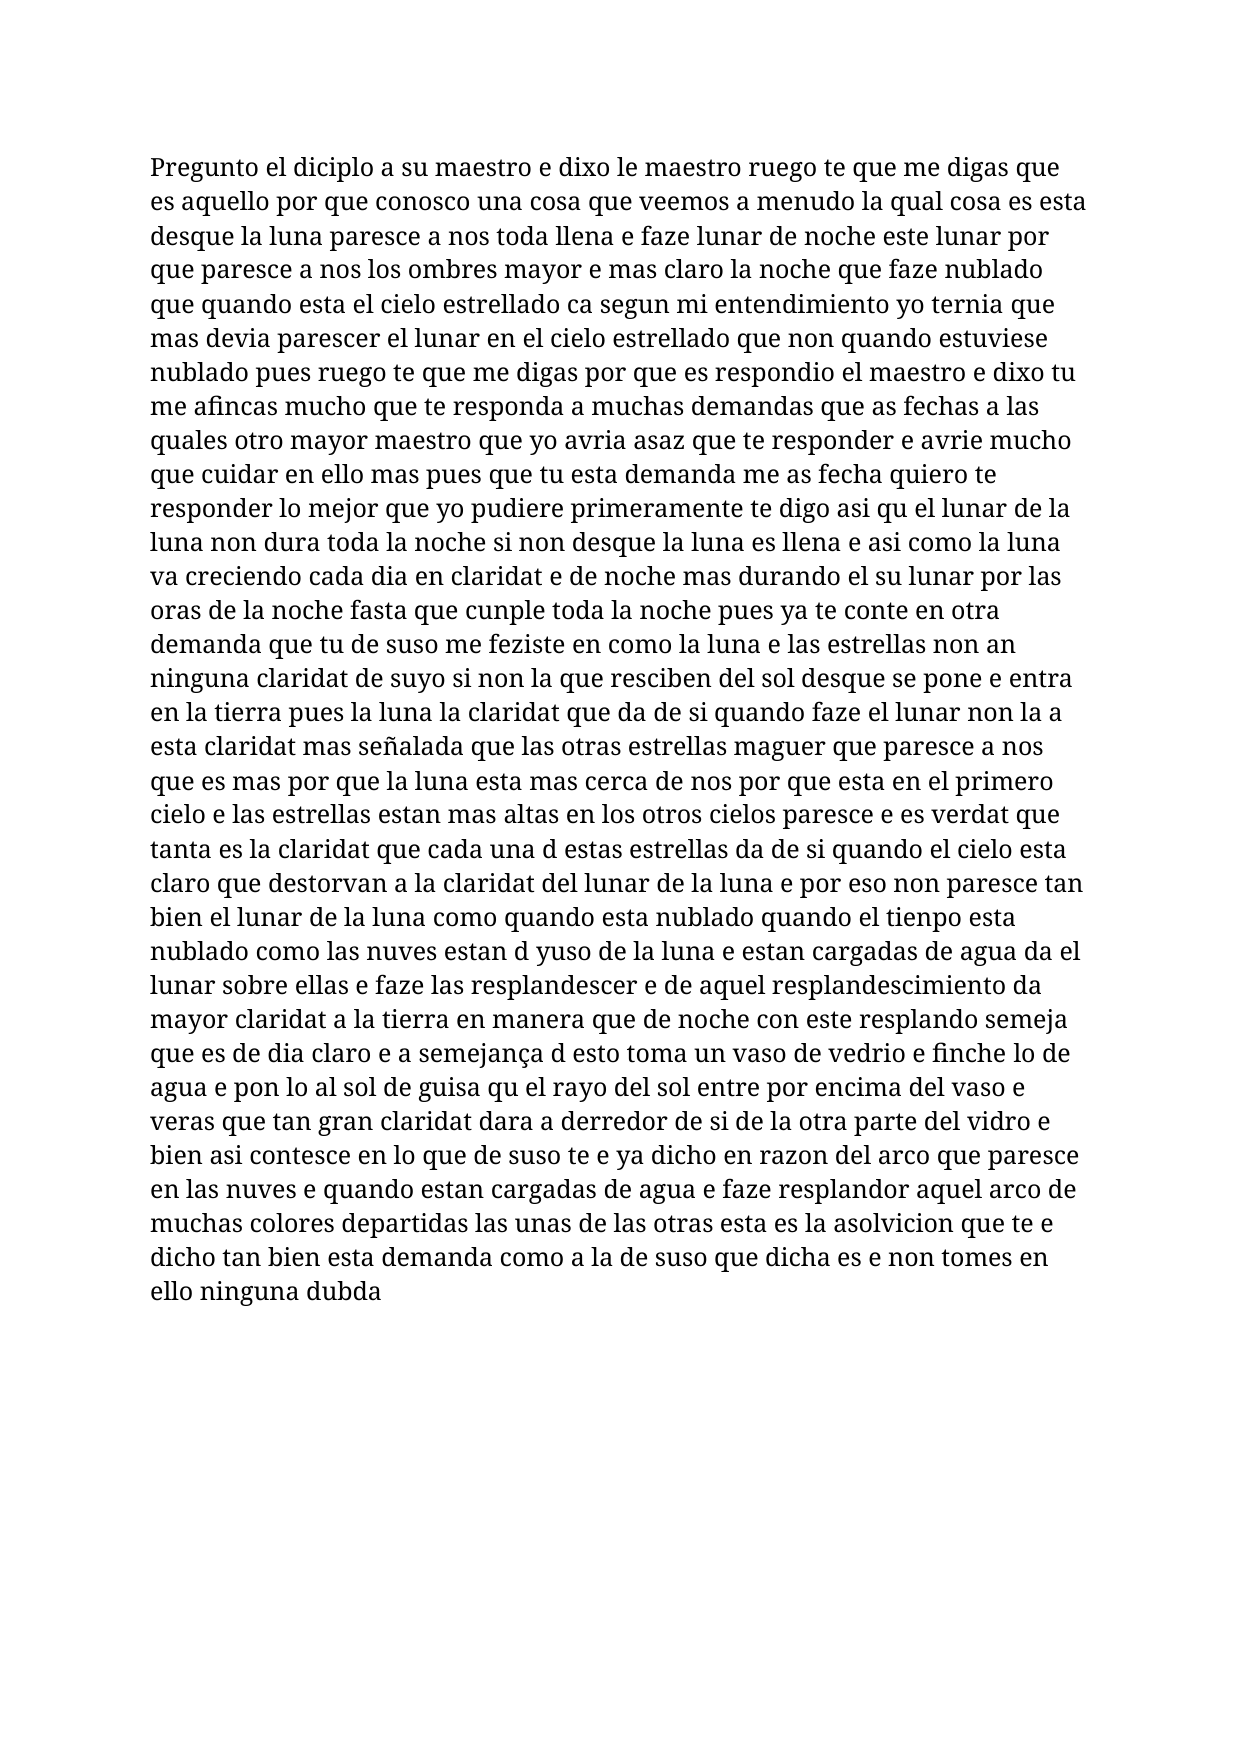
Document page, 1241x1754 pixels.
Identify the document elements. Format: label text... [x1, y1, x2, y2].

text Pregunto el diciplo a su maestro e dixo le maestro ruego te que me digas que es aquello por que conosco una cosa que veemos a menudo la qual cosa es esta desque la luna paresce a nos toda llena e faze lunar de noche este lunar por que paresce a nos los ombres mayor e mas claro la noche que faze nublado que quando esta el cielo estrellado ca segun mi entendimiento yo ternia que mas devia parescer el lunar en el cielo estrellado que non quando estuviese nublado pues ruego te que me digas por que es respondio el maestro e dixo tu me afincas mucho que te responda a muchas demandas que as fechas a las quales otro mayor maestro que yo avria asaz que te responder e avrie mucho que cuidar en ello mas pues que tu esta demanda me as fecha quiero te responder lo mejor que yo pudiere primeramente te digo asi qu el lunar de la luna non dura toda la noche si non desque la luna es llena e asi como la luna va creciendo cada dia en claridat e de noche mas durando el su lunar por las oras de la noche fasta que cunple toda la noche pues ya te conte en otra demanda que tu de suso me feziste en como la luna e las estrellas non an ninguna claridat de suyo si non la que resciben del sol desque se pone e entra en la tierra pues la luna la claridat que da de si quando faze el lunar non la a esta claridat mas señalada que las otras estrellas maguer que paresce a nos que es mas por que la luna esta mas cerca de nos por que esta en el primero cielo e las estrellas estan mas altas en los otros cielos paresce e es verdat que tanta es la claridat que cada una d estas estrellas da de si quando el cielo esta claro que destorvan a la claridat del lunar de la luna e por eso non paresce tan bien el lunar de la luna como quando esta nublado quando el tienpo esta nublado como las nuves estan d yuso de la luna e estan cargadas de agua da el lunar sobre ellas e faze las resplandescer e de aquel resplandescimiento da mayor claridat a la tierra en manera que de noche con este resplando semeja que es de dia claro e a semejança d esto toma un vaso de vedrio e finche lo de agua e pon lo al sol de guisa qu el rayo del sol entre por encima del vaso e veras que tan gran claridat dara a derredor de si de la otra parte del vidro e bien asi contesce en lo que de suso te e ya dicho en razon del arco que paresce en las nuves e quando estan cargadas de agua e faze resplandor aquel arco de muchas colores departidas las unas de las otras esta es la asolvicion que te e dicho tan bien esta demanda como a la de suso que dicha es e non tomes en ello ninguna dubda [150, 150, 1090, 1308]
